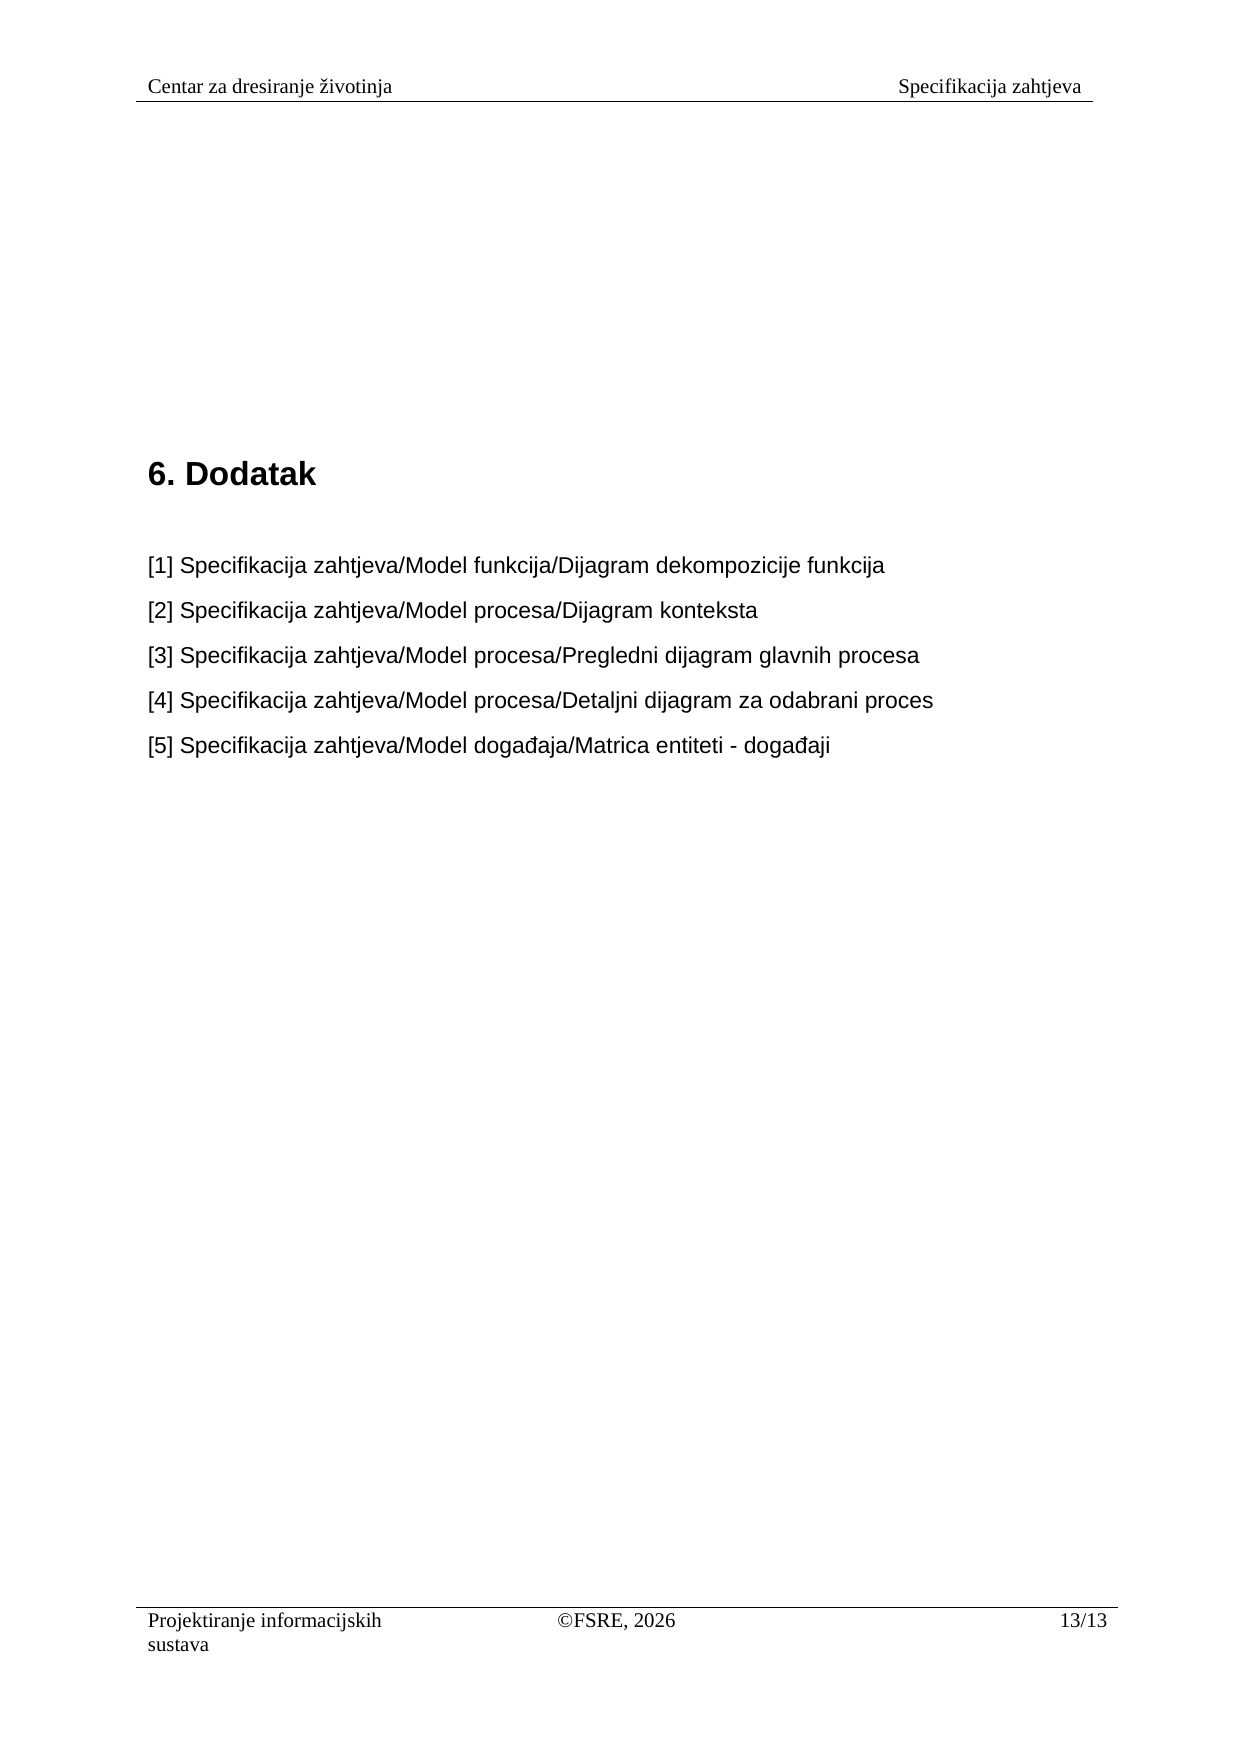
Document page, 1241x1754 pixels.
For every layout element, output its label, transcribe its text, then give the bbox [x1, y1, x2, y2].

text [5] Specifikacija zahtjeva/Model događaja/Matrica entiteti - događaji [148, 732, 1093, 758]
text [3] Specifikacija zahtjeva/Model procesa/Pregledni dijagram glavnih procesa [148, 642, 1093, 668]
text [4] Specifikacija zahtjeva/Model procesa/Detaljni dijagram za odabrani proces [148, 687, 1093, 713]
text [1] Specifikacija zahtjeva/Model funkcija/Dijagram dekompozicije funkcija [148, 552, 1093, 578]
text [2] Specifikacija zahtjeva/Model procesa/Dijagram konteksta [148, 597, 1093, 623]
subtitle Dodatak [148, 454, 1093, 492]
